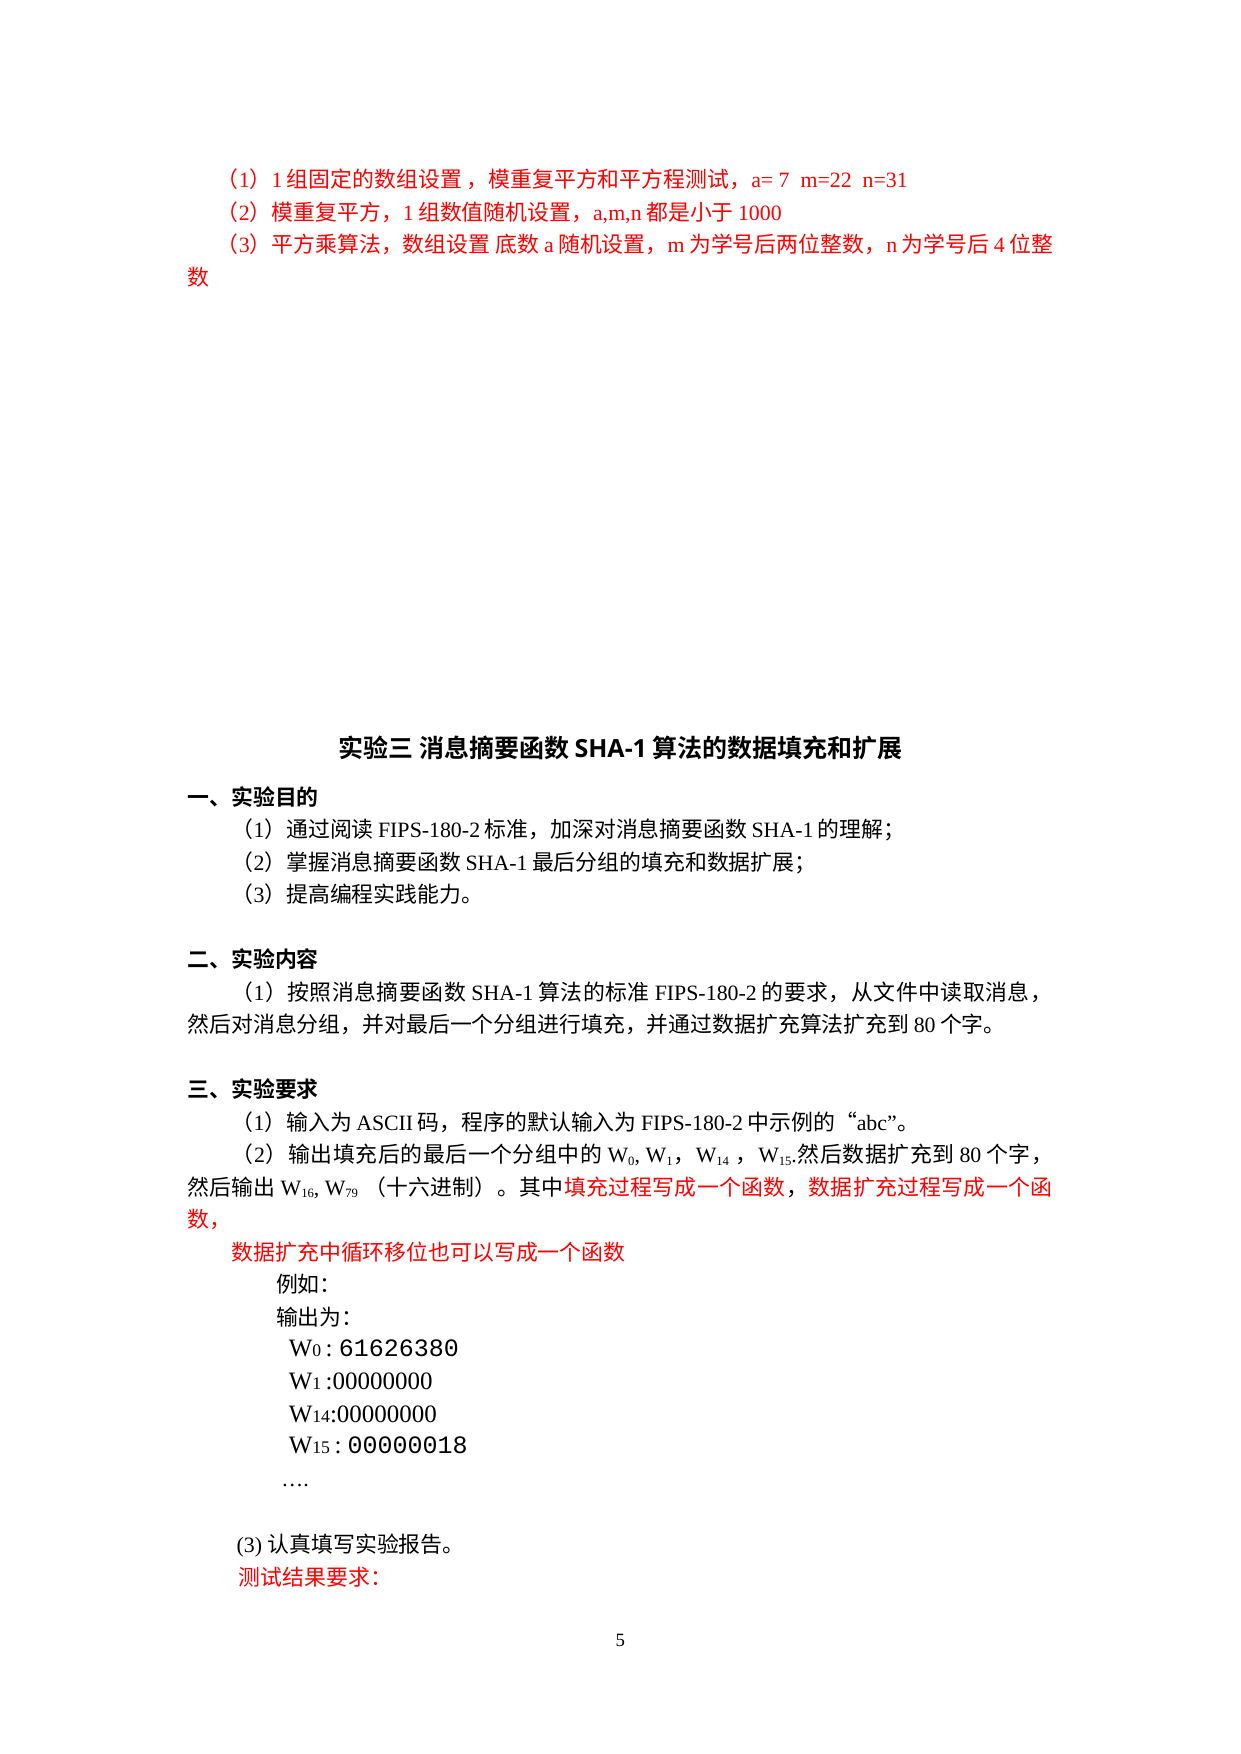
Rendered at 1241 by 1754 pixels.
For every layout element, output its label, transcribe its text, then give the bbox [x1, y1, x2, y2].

text …. [187, 1462, 1053, 1494]
text W0 : 61626380 [187, 1332, 1053, 1364]
text 数据扩充中循环移位也可以写成一个函数 [187, 1234, 1053, 1267]
text （1）输入为ASCII码，程序的默认输入为FIPS-180-2中示例的“abc”。 [187, 1104, 1053, 1137]
text 输出为： [187, 1299, 1053, 1332]
text （1）通过阅读FIPS-180-2标准，加深对消息摘要函数SHA-1的理解； [187, 812, 1053, 844]
text 例如： [187, 1267, 1053, 1299]
text （3）提高编程实践能力。 [187, 877, 1053, 909]
text （3）平方乘算法，数组设置 底数a随机设置，m为学号后两位整数，n为学号后4位整数 [187, 227, 1053, 292]
text W1 :00000000 [187, 1364, 1053, 1397]
text 实验三 消息摘要函数SHA-1算法的数据填充和扩展 [187, 714, 1053, 779]
text （2）模重复平方，1组数值随机设置，a,m,n都是小于1000 [187, 194, 1053, 227]
text 一、实验目的 [187, 779, 1053, 812]
text (3) 认真填写实验报告。 [187, 1527, 1053, 1559]
text （1）1组固定的数组设置 ，模重复平方和平方程测试，a= 7 m=22 n=31 [187, 162, 1053, 194]
text W14:00000000 [187, 1397, 1053, 1429]
text 三、实验要求 [187, 1072, 1053, 1104]
text W15 : 00000018 [187, 1429, 1053, 1462]
text 二、实验内容 [187, 942, 1053, 974]
text （2）输出填充后的最后一个分组中的W0, W1，W14 ，W15.然后数据扩充到80个字，然后输出W16, W79 （十六进制）。其中填充过程写成一个函数，数据扩充过程写成一个函数， [187, 1137, 1053, 1234]
text 测试结果要求： [187, 1559, 1053, 1592]
text （1）按照消息摘要函数SHA-1算法的标准FIPS-180-2的要求，从文件中读取消息，然后对消息分组，并对最后一个分组进行填充，并通过数据扩充算法扩充到80个字。 [187, 974, 1053, 1039]
text （2）掌握消息摘要函数SHA-1最后分组的填充和数据扩展； [187, 844, 1053, 877]
